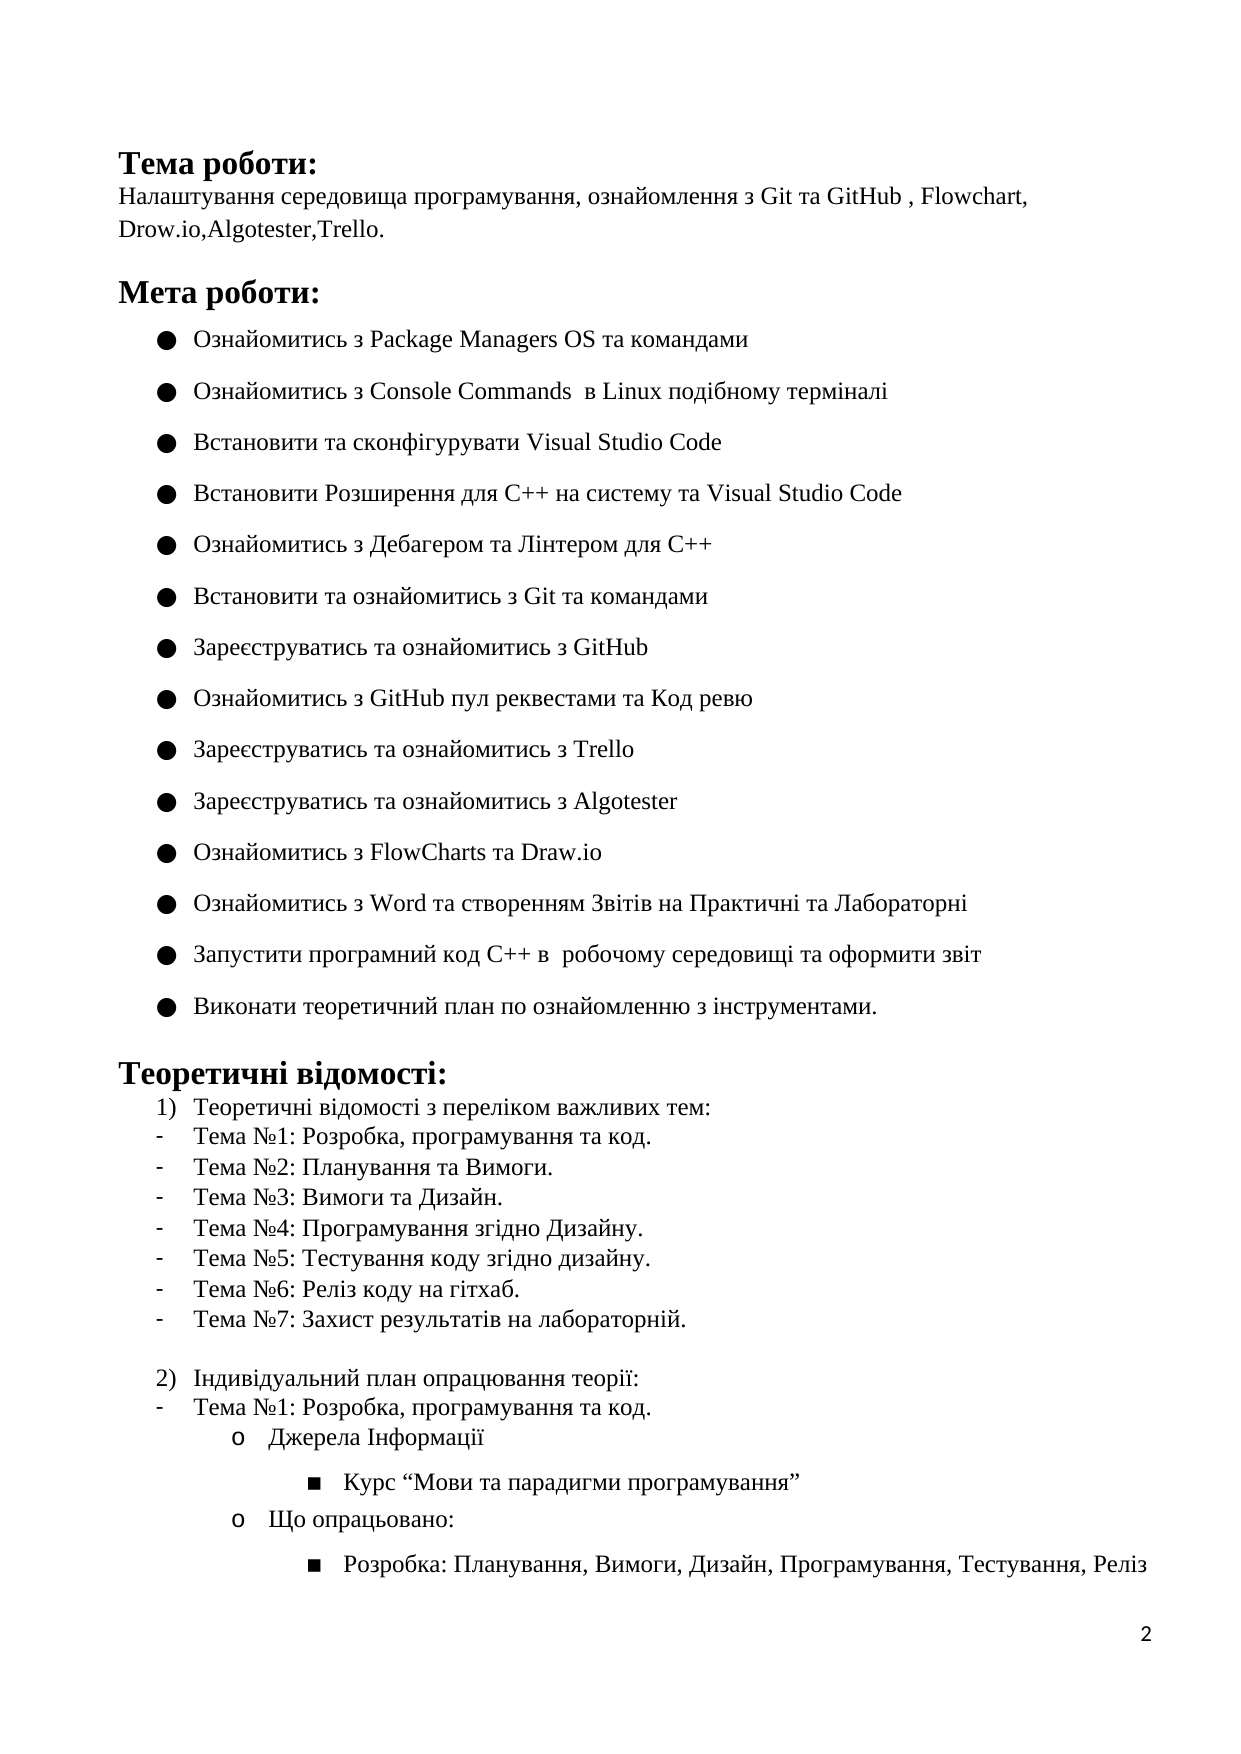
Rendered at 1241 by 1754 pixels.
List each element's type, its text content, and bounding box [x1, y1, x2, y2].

list Тема №6: Реліз коду на гітхаб. [156, 1273, 1152, 1303]
list Ознайомитись з Console Commands в Linux подібному терміналі [156, 362, 1152, 413]
list Джерела Інформації [231, 1422, 1152, 1453]
list Зареєструватись та ознайомитись з Algotester [156, 772, 1152, 823]
list Ознайомитись з Package Managers OS та командами [156, 311, 1152, 362]
list Ознайомитись з Word та створенням Звітів на Практичні та Лабораторні [156, 874, 1152, 926]
list Ознайомитись з Дебагером та Лінтером для C++ [156, 516, 1152, 567]
list Встановити та ознайомитись з Git та командами [156, 567, 1152, 618]
list Розробка: Планування, Вимоги, Дизайн, Програмування, Тестування, Реліз [306, 1535, 1152, 1586]
subtitle Тема роботи: [118, 143, 1152, 181]
list Що опрацьовано: [231, 1504, 1152, 1535]
list Тема №4: Програмування згідно Дизайну. [156, 1212, 1152, 1242]
list Тема №7: Захист результатів на лабораторній. [156, 1303, 1152, 1334]
list Курс “Мови та парадигми програмування” [306, 1453, 1152, 1504]
list Ознайомитись з FlowCharts та Draw.io [156, 823, 1152, 874]
text Налаштування середовища програмування, ознайомлення з Git та GitHub , Flowchart, Drow.io,Algotester,Trello. [118, 181, 1152, 243]
list Зареєструватись та ознайомитись з GitHub [156, 618, 1152, 669]
list Індивідуальний план опрацювання теорії: [156, 1363, 1152, 1392]
list Запустити програмний код C++ в робочому середовищі та оформити звіт [156, 926, 1152, 977]
subtitle Мета роботи: [118, 272, 1152, 311]
list Виконати теоретичний план по ознайомленню з інструментами. [156, 977, 1152, 1028]
list Теоретичні відомості з переліком важливих тем: [156, 1092, 1152, 1120]
list Ознайомитись з GitHub пул реквестами та Код ревю [156, 669, 1152, 721]
list Тема №5: Тестування коду згідно дизайну. [156, 1242, 1152, 1273]
list Встановити та сконфігурувати Visual Studio Code [156, 413, 1152, 464]
list Тема №1: Розробка, програмування та код. [156, 1120, 1152, 1151]
list Тема №2: Планування та Вимоги. [156, 1151, 1152, 1181]
list Встановити Розширення для C++ на систему та Visual Studio Code [156, 464, 1152, 516]
list Тема №3: Вимоги та Дизайн. [156, 1181, 1152, 1212]
subtitle Теоретичні відомості: [118, 1053, 1152, 1092]
list Тема №1: Розробка, програмування та код. [156, 1392, 1152, 1422]
list Зареєструватись та ознайомитись з Trello [156, 721, 1152, 772]
